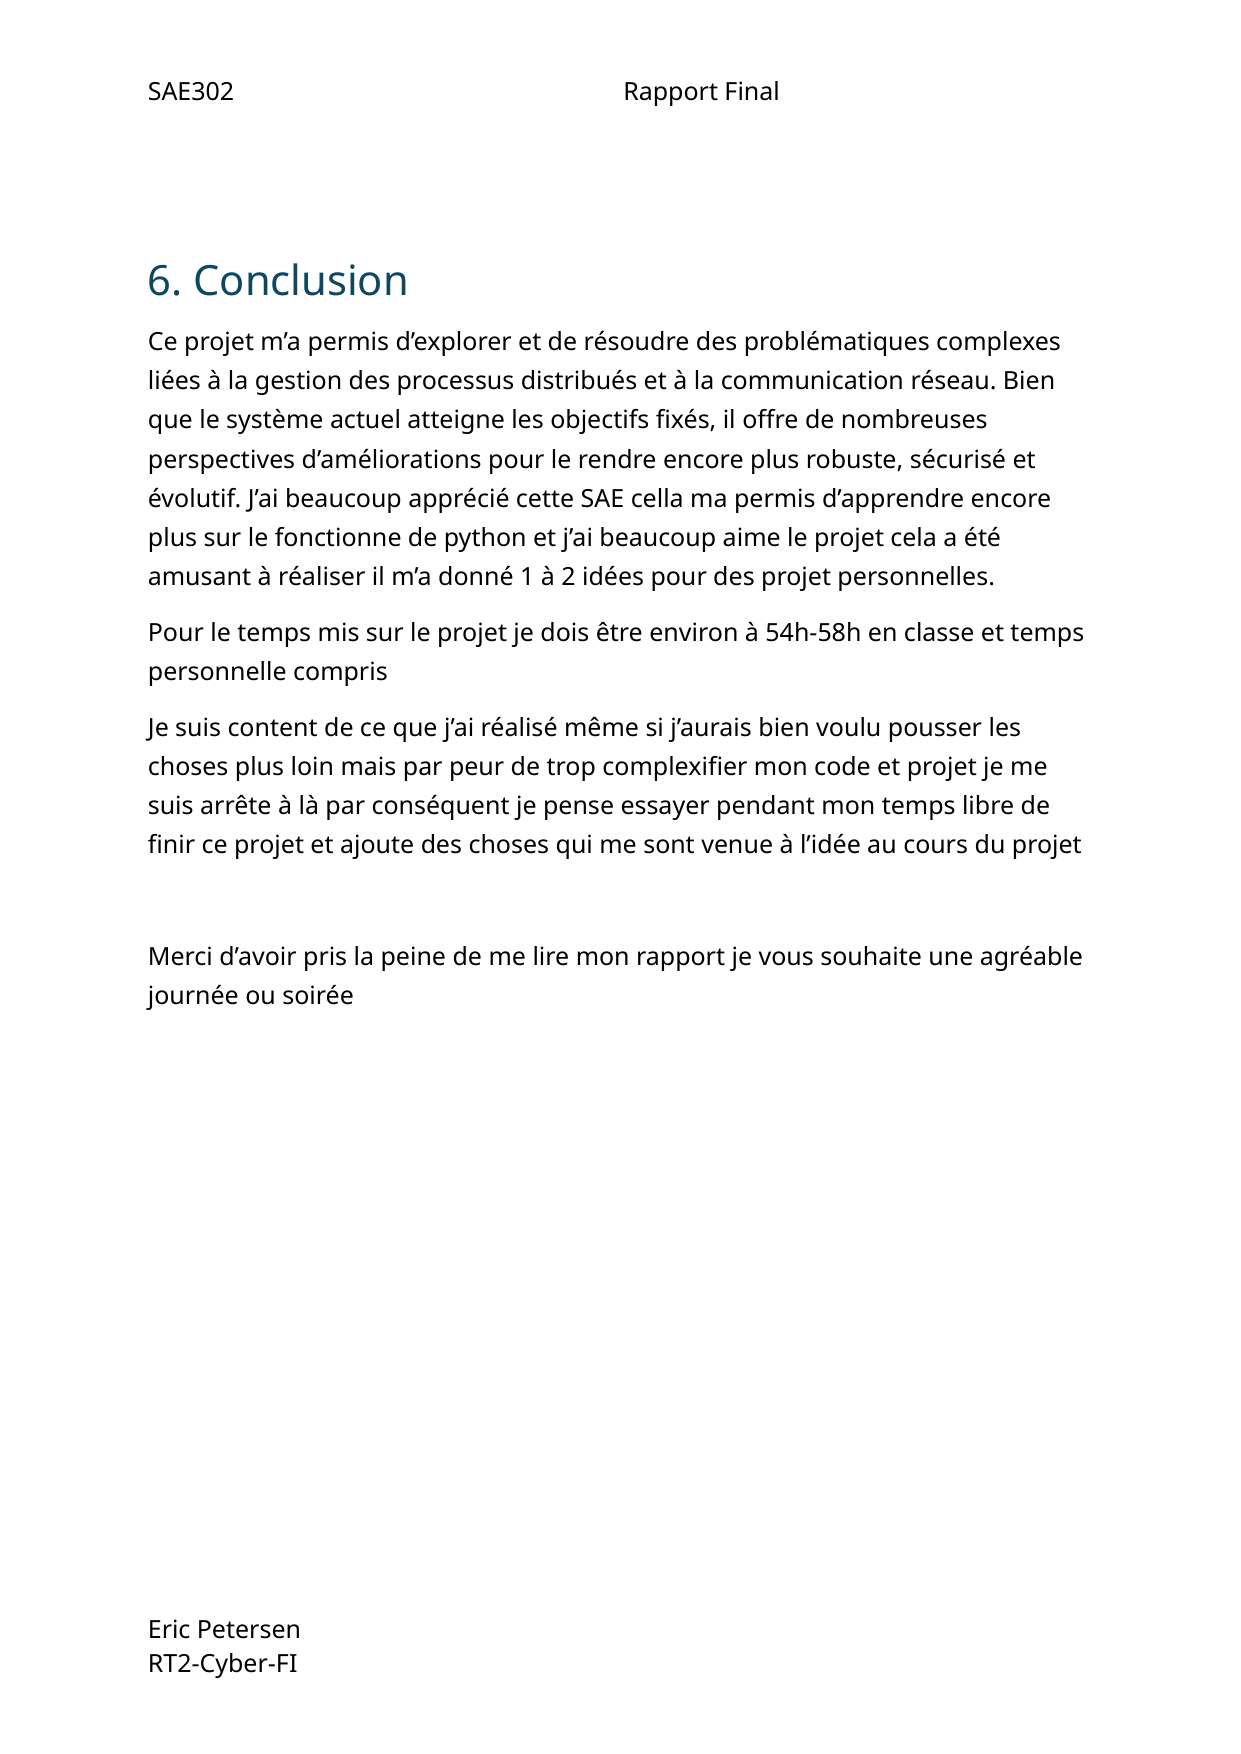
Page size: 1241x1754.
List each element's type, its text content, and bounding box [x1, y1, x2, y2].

subtitle 6. Conclusion [148, 250, 1093, 307]
text Merci d’avoir pris la peine de me lire mon rapport je vous souhaite une agréable journée ou soirée [148, 939, 1093, 1012]
text Pour le temps mis sur le projet je dois être environ à 54h-58h en classe et temps personnelle compris [148, 615, 1093, 688]
text Je suis content de ce que j’ai réalisé même si j’aurais bien voulu pousser les choses plus loin mais par peur de trop complexifier mon code et projet je me suis arrête à là par conséquent je pense essayer pendant mon temps libre de finir ce projet et ajoute des choses qui me sont venue à l’idée au cours du projet [148, 710, 1093, 861]
text Ce projet m’a permis d’explorer et de résoudre des problématiques complexes liées à la gestion des processus distribués et à la communication réseau. Bien que le système actuel atteigne les objectifs fixés, il offre de nombreuses perspectives d’améliorations pour le rendre encore plus robuste, sécurisé et évolutif. J’ai beaucoup apprécié cette SAE cella ma permis d’apprendre encore plus sur le fonctionne de python et j’ai beaucoup aime le projet cela a été amusant à réaliser il m’a donné 1 à 2 idées pour des projet personnelles. [148, 324, 1093, 593]
